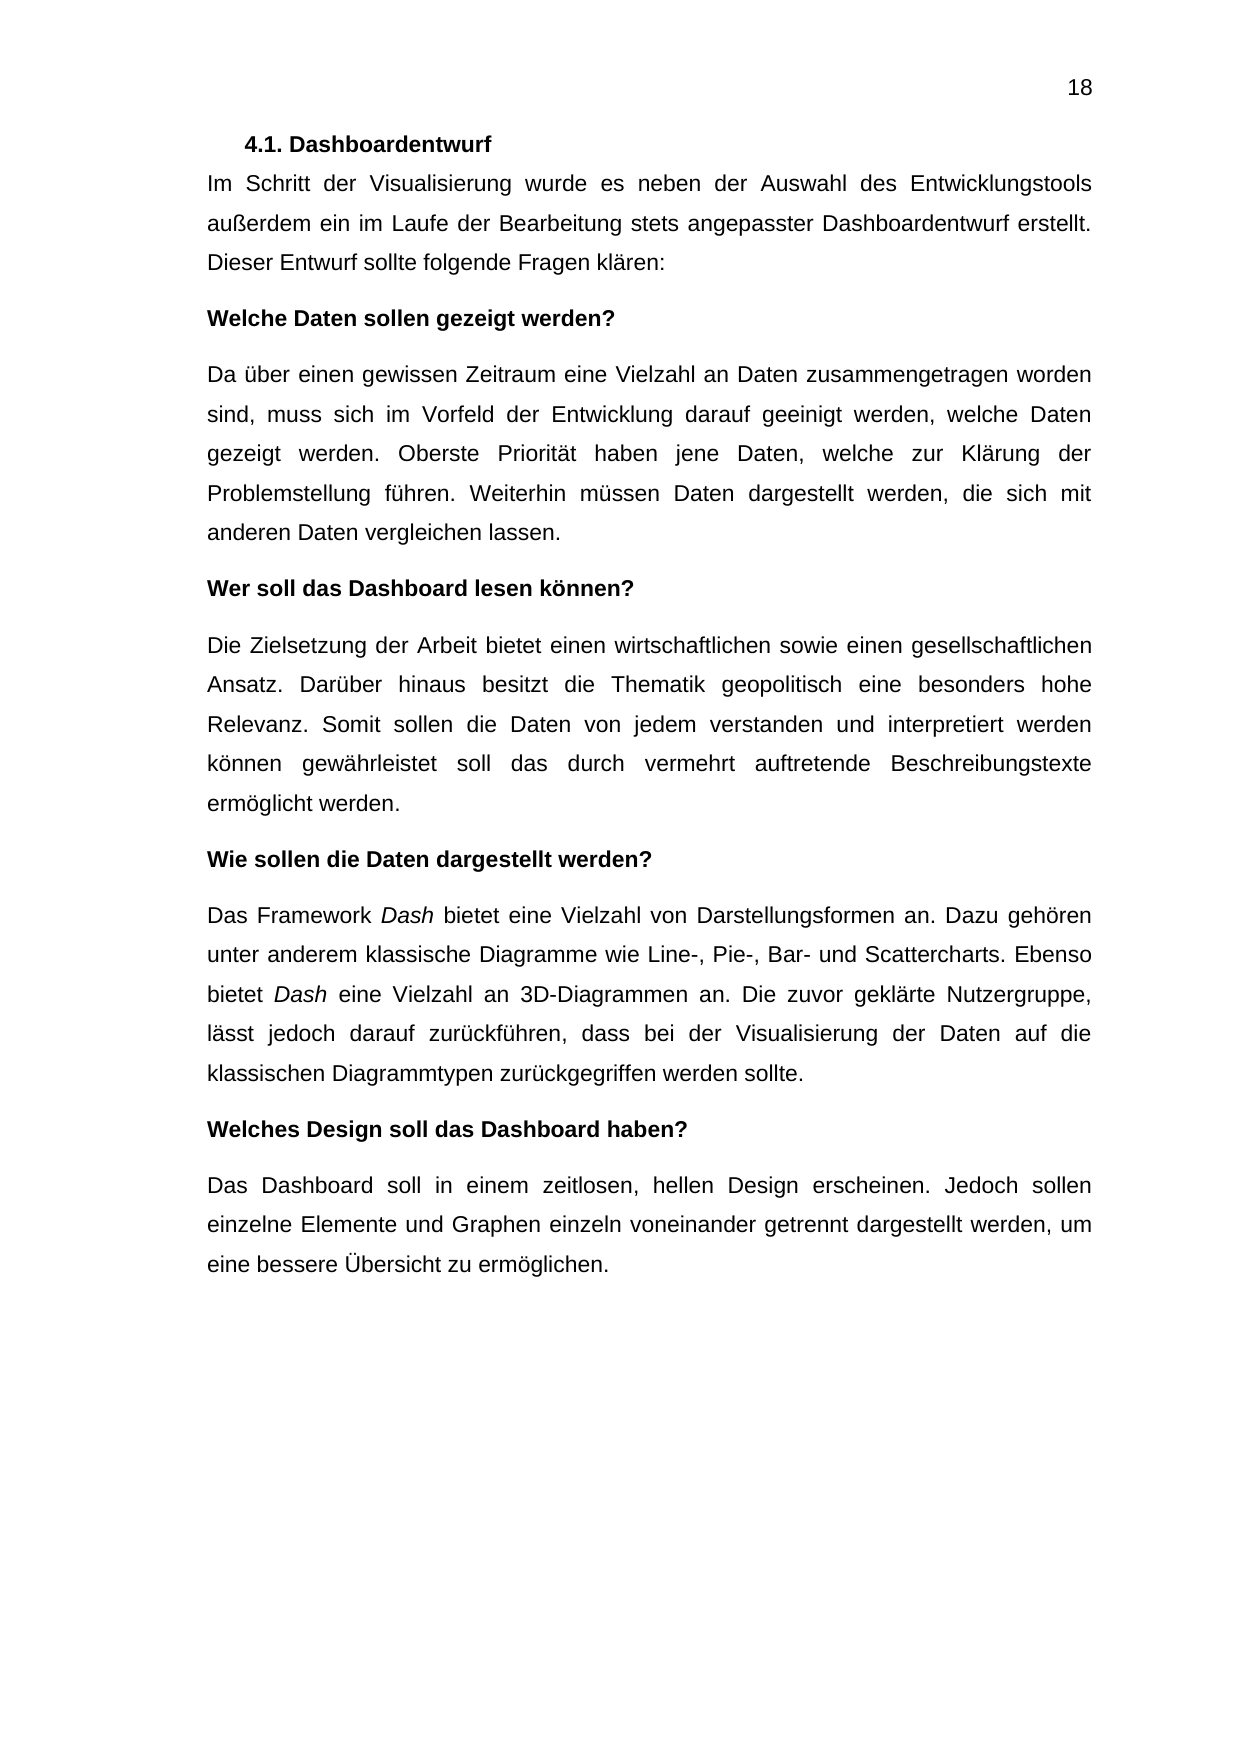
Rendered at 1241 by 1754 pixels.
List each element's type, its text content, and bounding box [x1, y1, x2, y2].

text Wer soll das Dashboard lesen können? [207, 575, 1092, 602]
text Das Framework Dash bietet eine Vielzahl von Darstellungsformen an. Dazu gehören unter anderem klassische Diagramme wie Line-, Pie-, Bar- und Scattercharts. Ebenso bietet Dash eine Vielzahl an 3D-Diagrammen an. Die zuvor geklärte Nutzergruppe, lässt jedoch darauf zurückführen, dass bei der Visualisierung der Daten auf die klassischen Diagrammtypen zurückgegriffen werden sollte. [207, 902, 1092, 1086]
text Welches Design soll das Dashboard haben? [207, 1116, 1092, 1142]
text Welche Daten sollen gezeigt werden? [207, 305, 1092, 332]
text Wie sollen die Daten dargestellt werden? [207, 846, 1092, 872]
subtitle 4.1. Dashboardentwurf [244, 131, 1092, 157]
text Die Zielsetzung der Arbeit bietet einen wirtschaftlichen sowie einen gesellschaftlichen Ansatz. Darüber hinaus besitzt die Thematik geopolitisch eine besonders hohe Relevanz. Somit sollen die Daten von jedem verstanden und interpretiert werden können gewährleistet soll das durch vermehrt auftretende Beschreibungstexte ermöglicht werden. [207, 632, 1092, 816]
text Das Dashboard soll in einem zeitlosen, hellen Design erscheinen. Jedoch sollen einzelne Elemente und Graphen einzeln voneinander getrennt dargestellt werden, um eine bessere Übersicht zu ermöglichen. [207, 1172, 1092, 1277]
text Im Schritt der Visualisierung wurde es neben der Auswahl des Entwicklungstools außerdem ein im Laufe der Bearbeitung stets angepasster Dashboardentwurf erstellt. Dieser Entwurf sollte folgende Fragen klären: [207, 170, 1092, 275]
text Da über einen gewissen Zeitraum eine Vielzahl an Daten zusammengetragen worden sind, muss sich im Vorfeld der Entwicklung darauf geeinigt werden, welche Daten gezeigt werden. Oberste Priorität haben jene Daten, welche zur Klärung der Problemstellung führen. Weiterhin müssen Daten dargestellt werden, die sich mit anderen Daten vergleichen lassen. [207, 361, 1092, 546]
